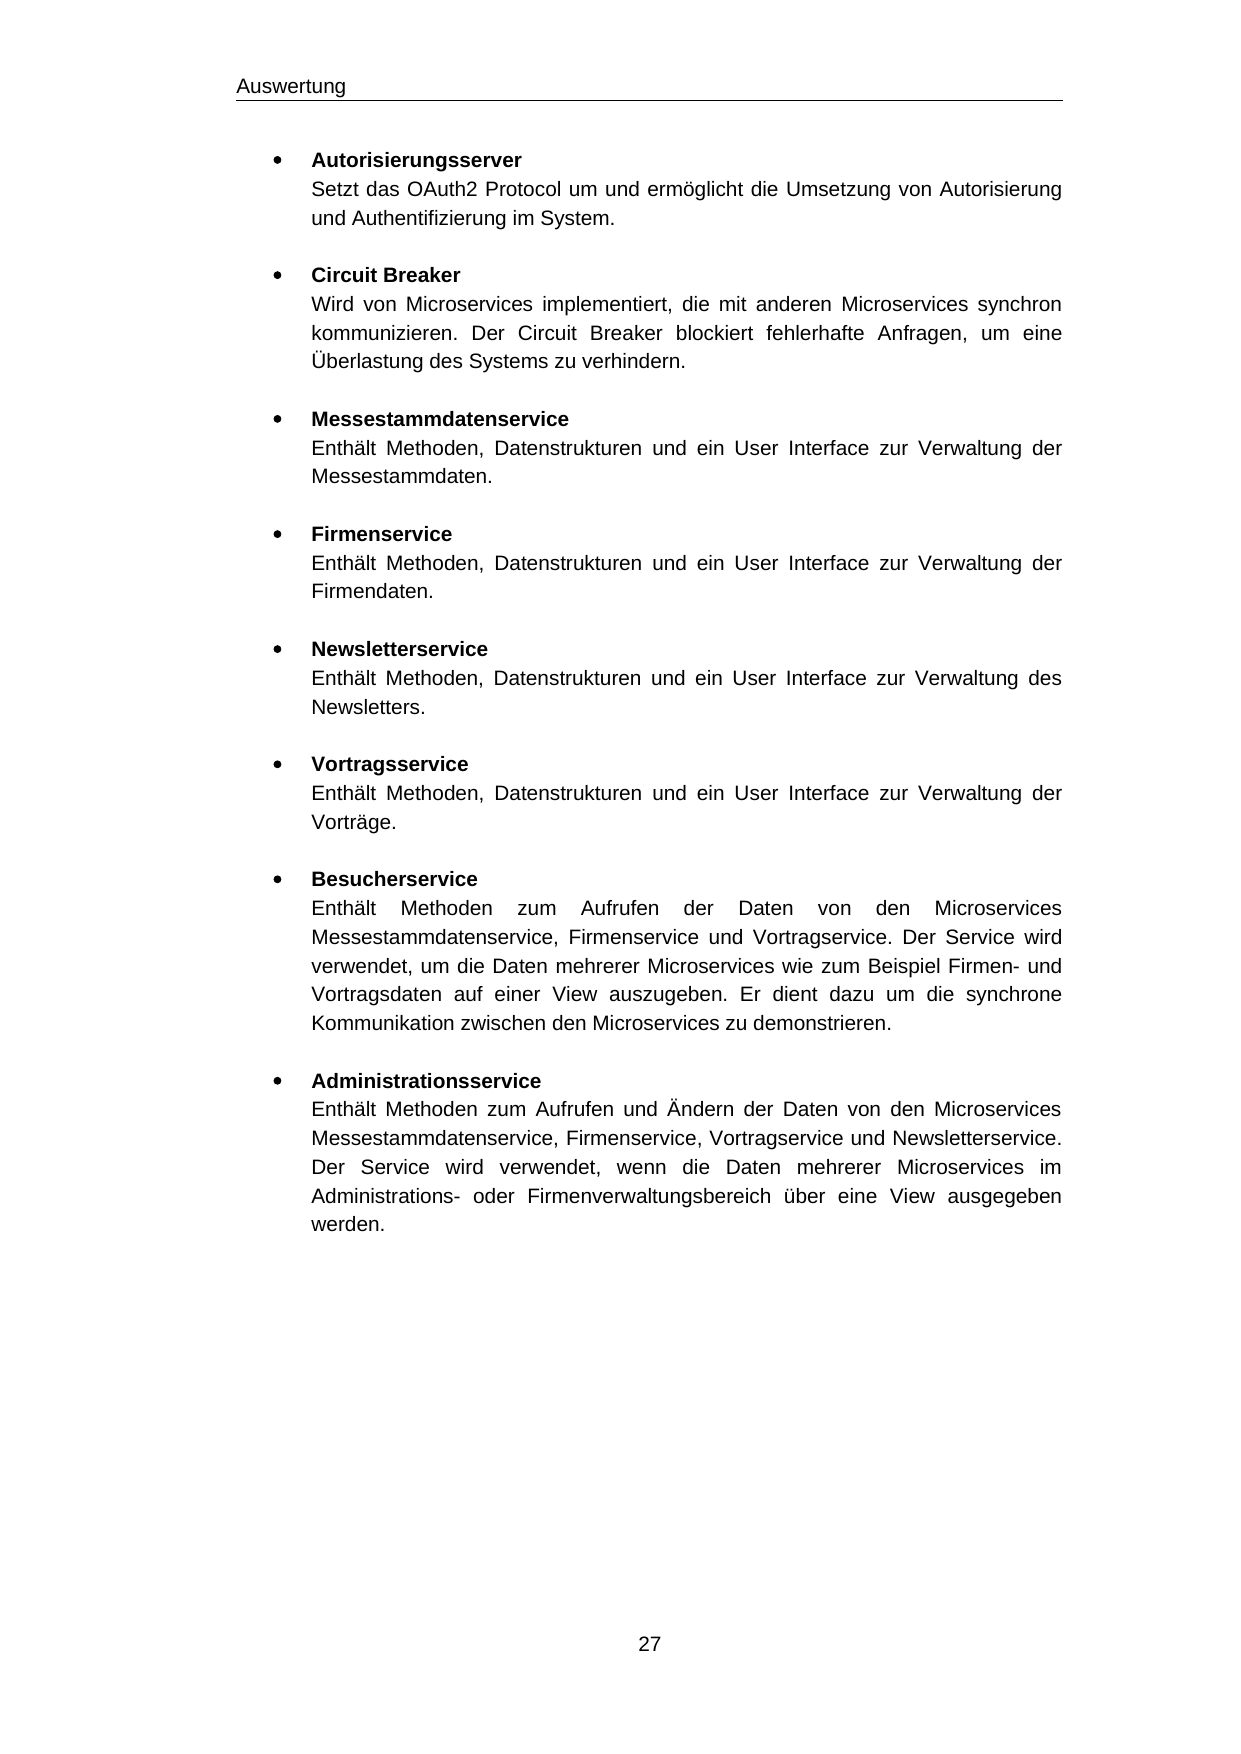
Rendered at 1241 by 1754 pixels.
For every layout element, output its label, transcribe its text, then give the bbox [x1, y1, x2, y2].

list Autorisierungsserver [274, 148, 1063, 172]
list Enthält Methoden zum Aufrufen der Daten von den Microservices Messestammdatenservice, Firmenservice und Vortragservice. Der Service wird verwendet, um die Daten mehrerer Microservices wie zum Beispiel Firmen- und Vortragsdaten auf einer View auszugeben. Er dient dazu um die synchrone Kommunikation zwischen den Microservices zu demonstrieren. [311, 896, 1063, 1035]
list Enthält Methoden, Datenstrukturen und ein User Interface zur Verwaltung der Firmendaten. [311, 551, 1063, 603]
list Messestammdatenservice [274, 407, 1063, 431]
list Administrationsservice [274, 1068, 1063, 1092]
list Enthält Methoden, Datenstrukturen und ein User Interface zur Verwaltung des Newsletters. [311, 666, 1063, 718]
list Newsletterservice [274, 637, 1063, 661]
list Enthält Methoden, Datenstrukturen und ein User Interface zur Verwaltung der Vorträge. [311, 781, 1063, 833]
list Besucherservice [274, 867, 1063, 891]
list Vortragsservice [274, 752, 1063, 776]
list Firmenservice [274, 522, 1063, 546]
list Enthält Methoden zum Aufrufen und Ändern der Daten von den Microservices Messestammdatenservice, Firmenservice, Vortragservice und Newsletterservice. Der Service wird verwendet, wenn die Daten mehrerer Microservices im Administrations- oder Firmenverwaltungsbereich über eine View ausgegeben werden. [311, 1097, 1063, 1236]
list Wird von Microservices implementiert, die mit anderen Microservices synchron kommunizieren. Der Circuit Breaker blockiert fehlerhafte Anfragen, um eine Überlastung des Systems zu verhindern. [311, 292, 1063, 373]
list Enthält Methoden, Datenstrukturen und ein User Interface zur Verwaltung der Messestammdaten. [311, 436, 1063, 488]
list Setzt das OAuth2 Protocol um und ermöglicht die Umsetzung von Autorisierung und Authentifizierung im System. [311, 177, 1063, 229]
list Circuit Breaker [274, 263, 1063, 287]
